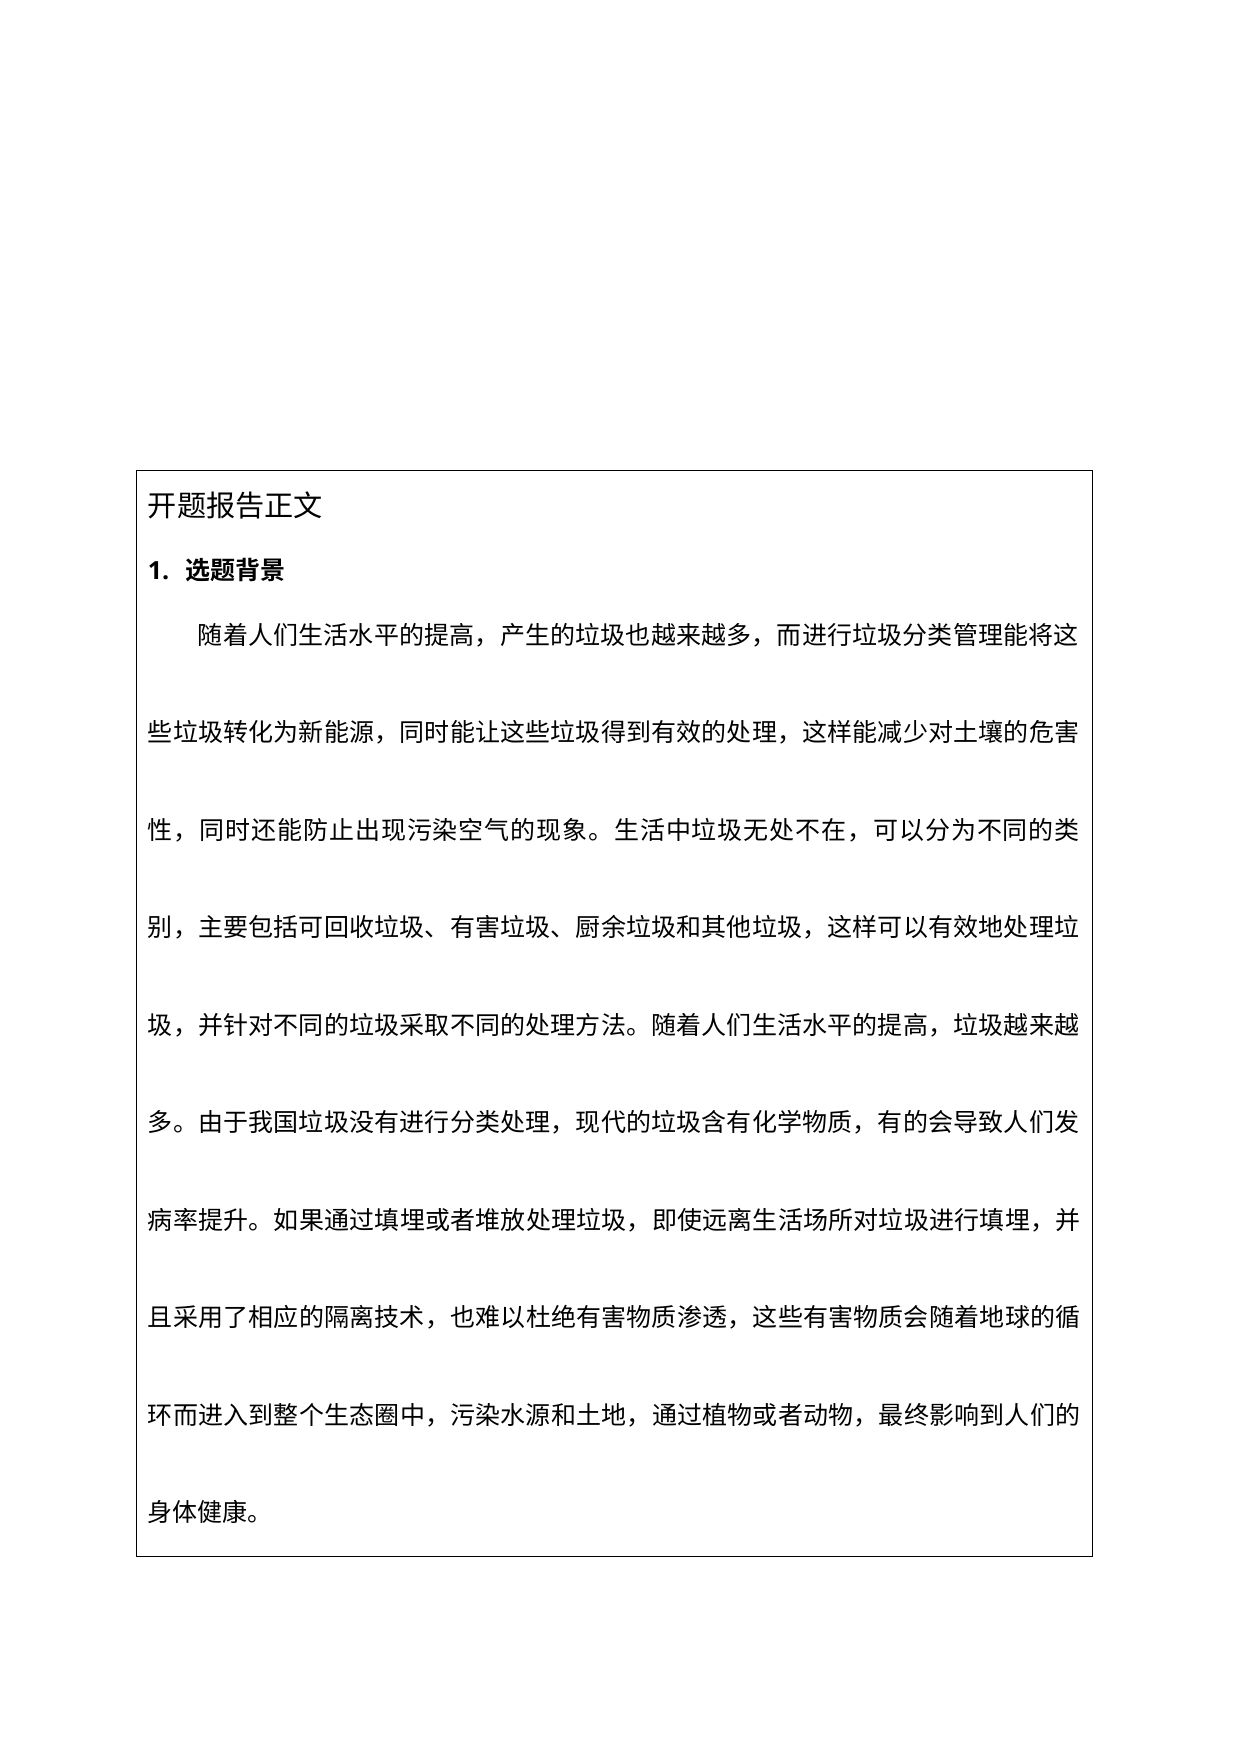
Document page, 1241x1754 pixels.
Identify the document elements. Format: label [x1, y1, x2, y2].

table_header [137, 471, 1092, 1556]
